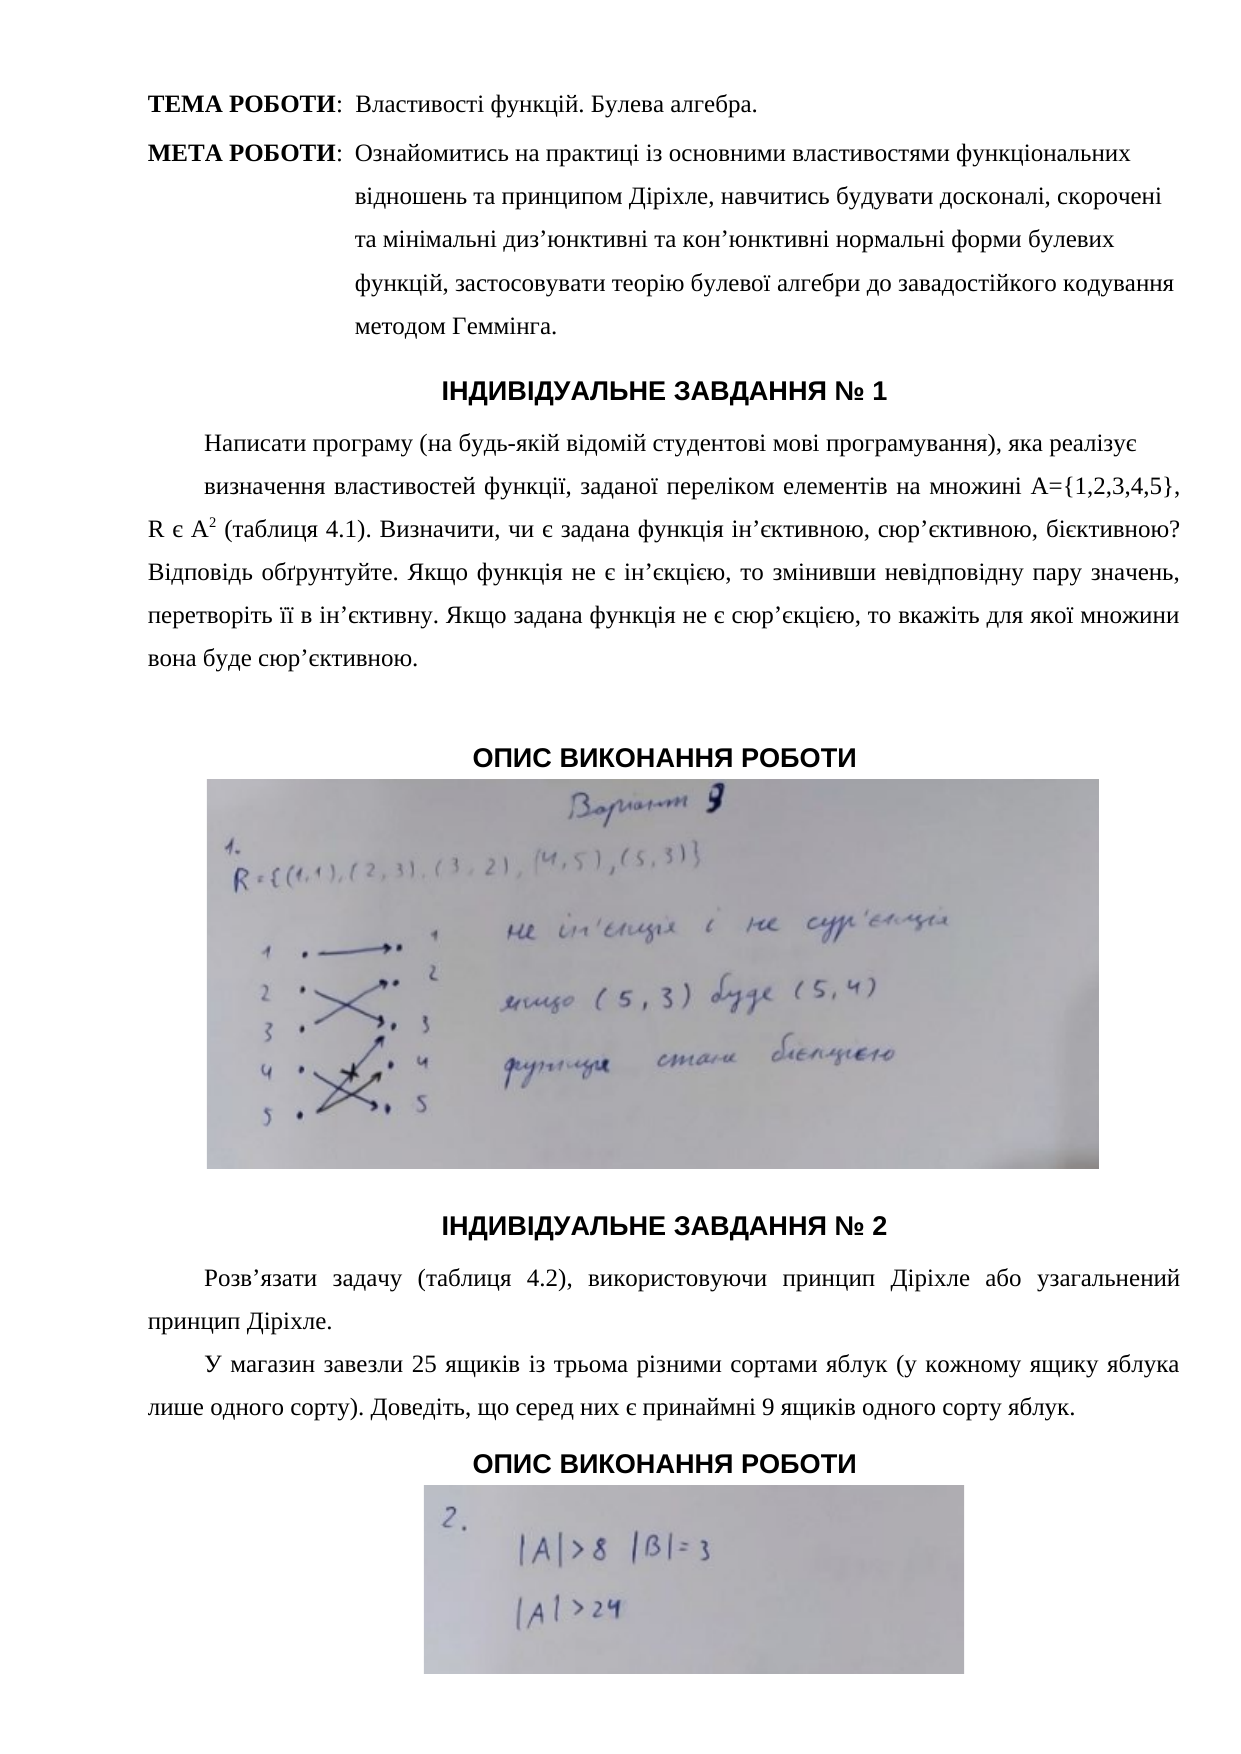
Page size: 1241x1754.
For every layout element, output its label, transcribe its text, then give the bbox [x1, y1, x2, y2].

text У магазин завезли 25 ящиків із трьома різними сортами яблук (у кожному ящику яблука лише одного сорту). Доведіть, що серед них є принаймні 9 ящиків одного сорту яблук. [148, 1349, 1181, 1421]
picture [206, 779, 1099, 1169]
text ІНДИВІДУАЛЬНЕ ЗАВДАННЯ № 1 [148, 375, 1181, 406]
text ІНДИВІДУАЛЬНЕ ЗАВДАННЯ № 2 [148, 1210, 1181, 1241]
text ОПИС ВИКОНАННЯ РОБОТИ [148, 742, 1181, 773]
text ОПИС ВИКОНАННЯ РОБОТИ [148, 1448, 1181, 1479]
text Розв’язати задачу (таблиця 4.2), використовуючи принцип Діріхле або узагальнений принцип Діріхле. [148, 1263, 1181, 1335]
text ТЕМА РОБОТИ: Властивості функцій. Булева алгебра. [148, 89, 1181, 117]
picture [423, 1485, 965, 1674]
text МЕТА РОБОТИ: Ознайомитись на практиці із основними властивостями функціональних відношень та принципом Діріхле, навчитись будувати досконалі, скорочені та мінімальні диз’юнктивні та кон’юнктивні нормальні форми булевих функцій, застосовувати теорію булевої алгебри до завадостійкого кодування методом Геммінга. [148, 138, 1181, 339]
text Написати програму (на будь-якій відомій студентові мові програмування), яка реалізує [148, 428, 1181, 457]
text визначення властивостей функції, заданої переліком елементів на множині А={1,2,3,4,5}, R є A2 (таблиця 4.1). Визначити, чи є задана функція ін’єктивною, сюр’єктивною, бієктивною? Відповідь обґрунтуйте. Якщо функція не є ін’єкцією, то змінивши невідповідну пару значень, перетворіть її в ін’єктивну. Якщо задана функція не є сюр’єкцією, то вкажіть для якої множини вона буде сюр’єктивною. [148, 471, 1181, 672]
